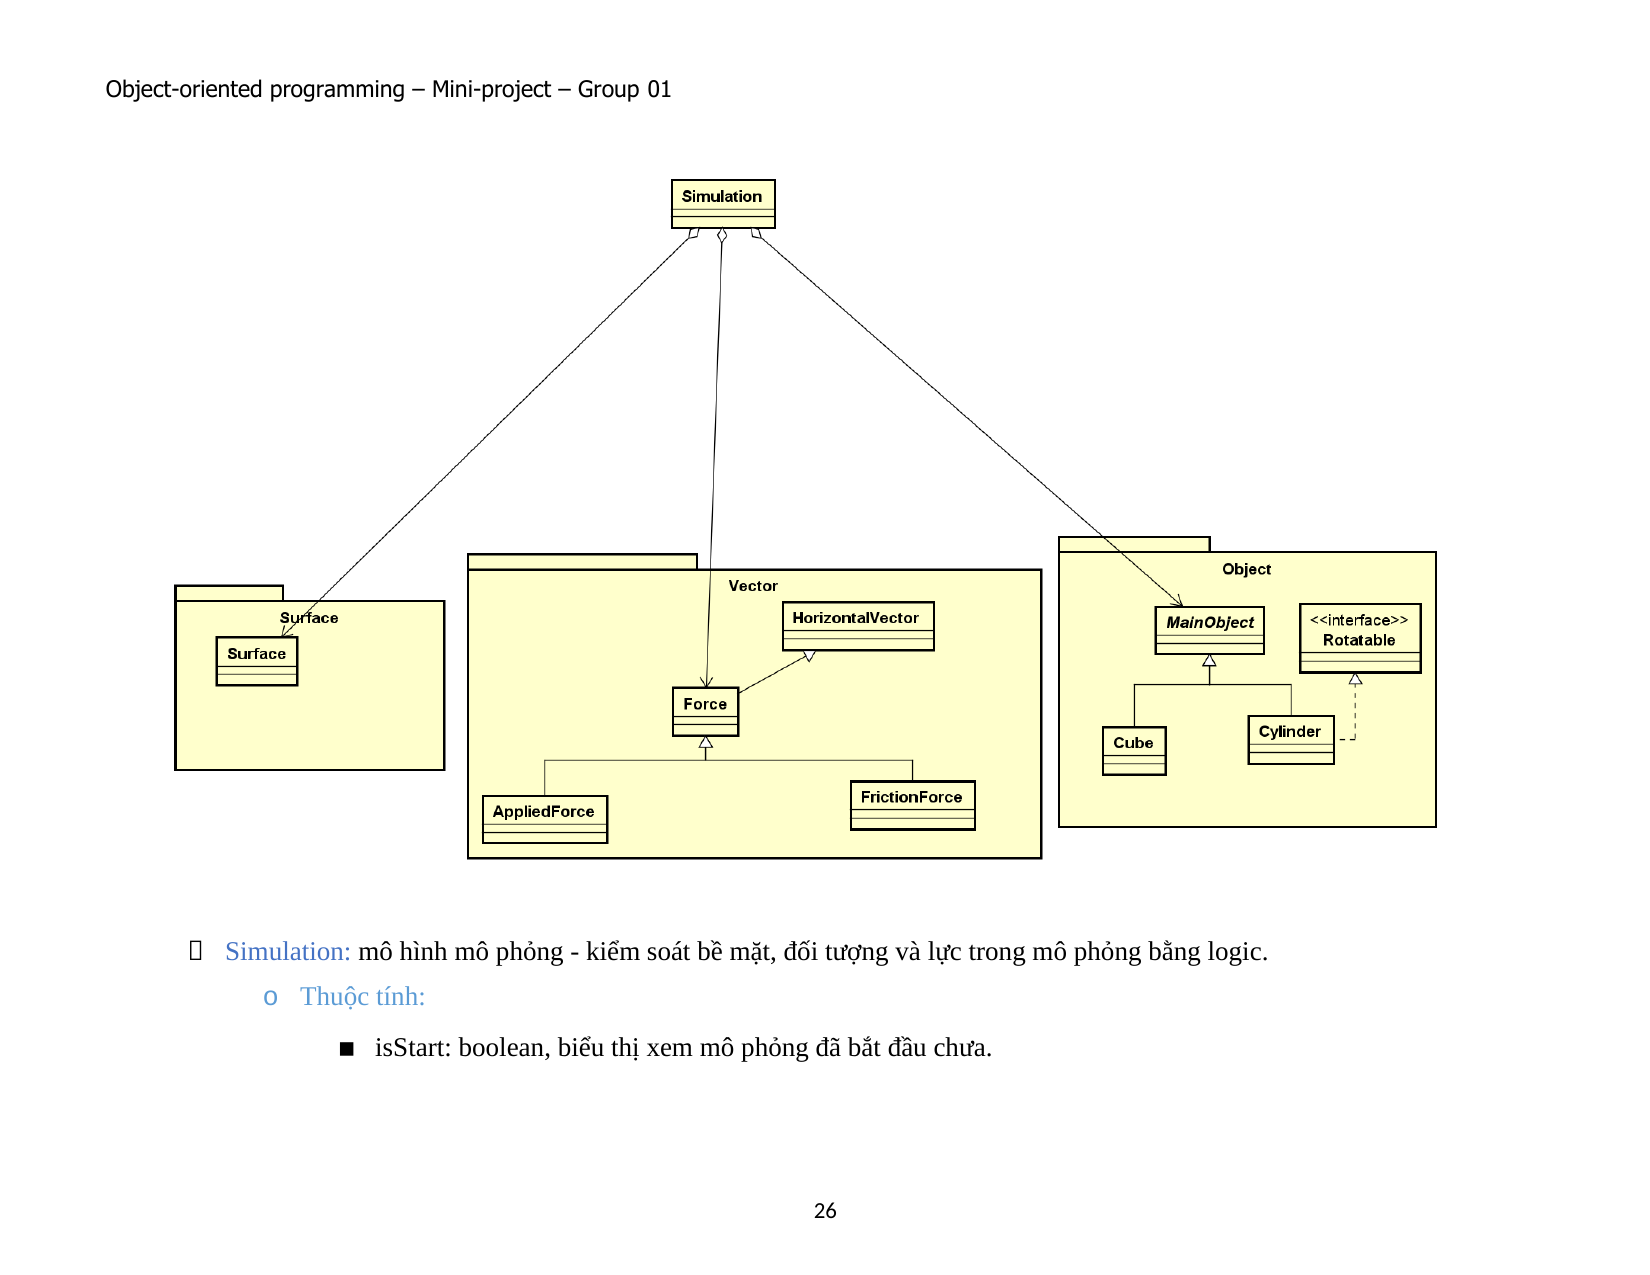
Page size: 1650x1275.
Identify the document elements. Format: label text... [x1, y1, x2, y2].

list Simulation: mô hình mô phỏng - kiểm soát bề mặt, đối tượng và lực trong mô phỏng bằng logic. [187, 921, 1500, 976]
list Thuộc tính: [262, 980, 1500, 1014]
picture [150, 150, 1452, 902]
list isStart: boolean, biểu thị xem mô phỏng đã bắt đầu chưa. [337, 1016, 1500, 1072]
